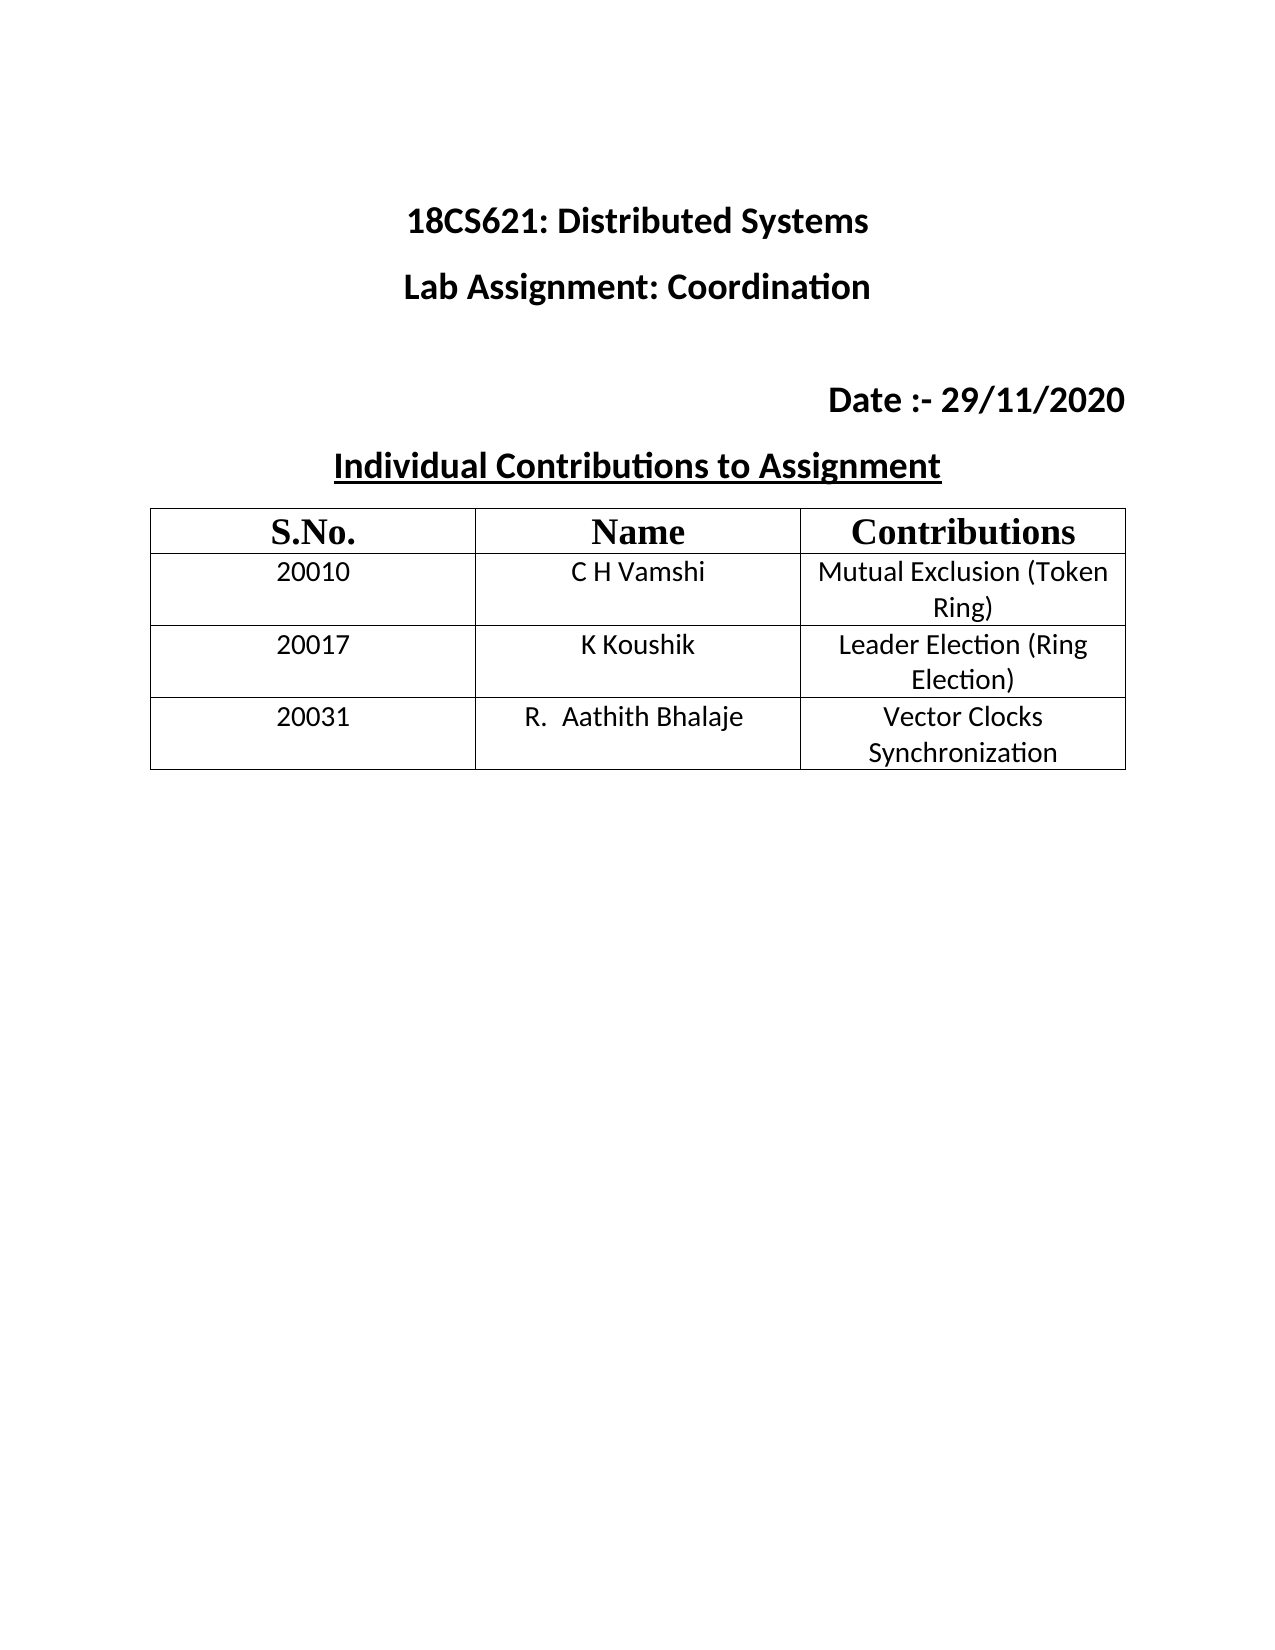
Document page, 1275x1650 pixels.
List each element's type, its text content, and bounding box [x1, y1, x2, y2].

table_cell Vector Clocks Synchronization [801, 698, 1125, 769]
table_cell 20031 [151, 698, 475, 769]
table_cell K Koushik [476, 626, 800, 697]
text Lab Assignment: Coordination [150, 263, 1125, 309]
table_header Name [476, 509, 800, 552]
table_cell 20017 [151, 626, 475, 697]
table_cell 20010 [151, 554, 475, 625]
table_header S.No. [151, 509, 475, 552]
table_header Contributions [801, 509, 1125, 552]
text 18CS621: Distributed Systems [150, 197, 1125, 243]
text Date :- 29/11/2020 [150, 376, 1125, 422]
table_cell C H Vamshi [476, 554, 800, 625]
table_cell Aathith Bhalaje [476, 698, 800, 769]
text Individual Contributions to Assignment [150, 442, 1125, 488]
table_cell Mutual Exclusion (Token Ring) [801, 554, 1125, 625]
table_cell Leader Election (Ring Election) [801, 626, 1125, 697]
